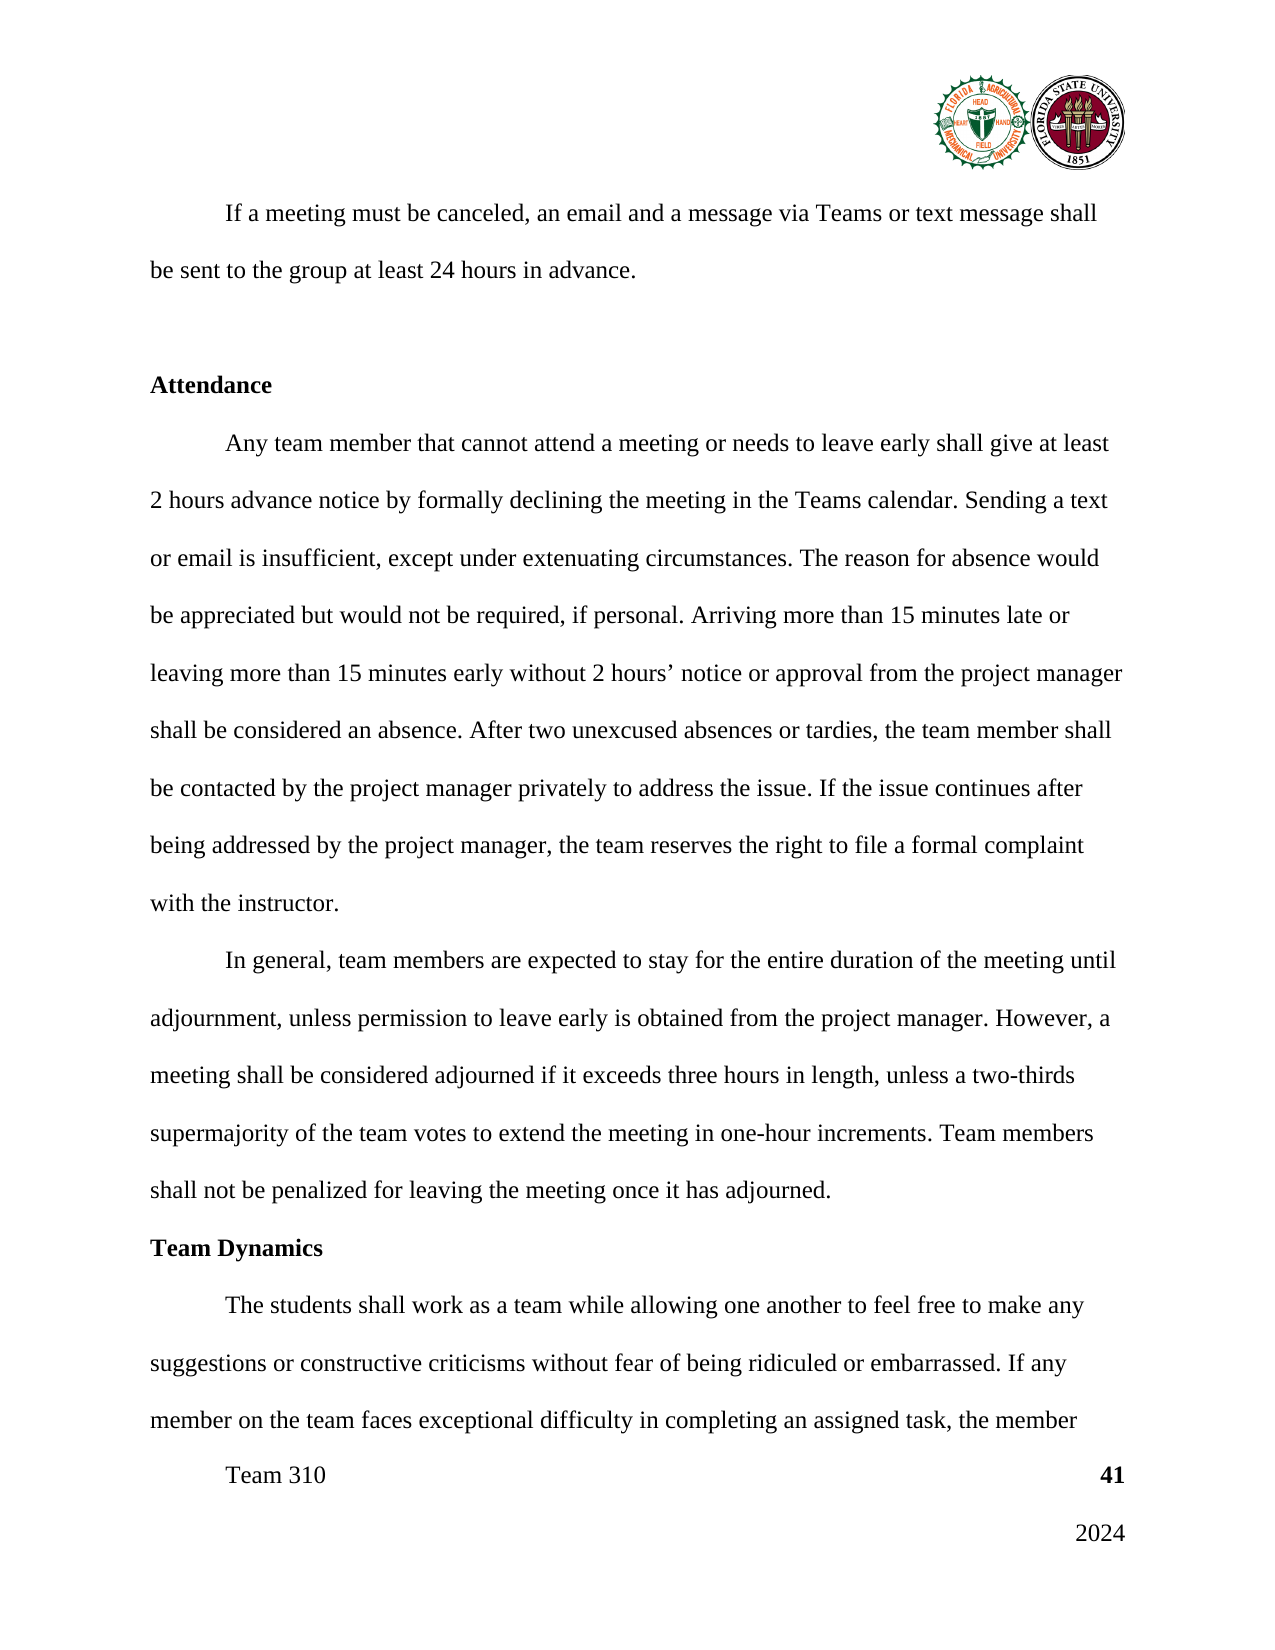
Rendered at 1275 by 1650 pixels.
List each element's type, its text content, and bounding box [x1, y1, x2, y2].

text Team Dynamics [150, 1233, 1125, 1262]
text In general, team members are expected to stay for the entire duration of the meeting until adjournment, unless permission to leave early is obtained from the project manager. However, a meeting shall be considered adjourned if it exceeds three hours in length, unless a two-thirds supermajority of the team votes to extend the meeting in one-hour increments. Team members shall not be penalized for leaving the meeting once it has adjourned. [150, 946, 1125, 1204]
text Any team member that cannot attend a meeting or needs to leave early shall give at least 2 hours advance notice by formally declining the meeting in the Teams calendar. Sending a text or email is insufficient, except under extenuating circumstances. The reason for absence would be appreciated but would not be required, if personal. Arriving more than 15 minutes late or leaving more than 15 minutes early without 2 hours’ notice or approval from the project manager shall be considered an absence. After two unexcused absences or tardies, the team member shall be contacted by the project manager privately to address the issue. If the issue continues after being addressed by the project manager, the team reserves the right to file a formal complaint with the instructor. [150, 428, 1125, 917]
text Attendance [150, 371, 1125, 399]
picture [933, 75, 1125, 170]
text If a meeting must be canceled, an email and a message via Teams or text message shall be sent to the group at least 24 hours in advance. [150, 198, 1125, 284]
